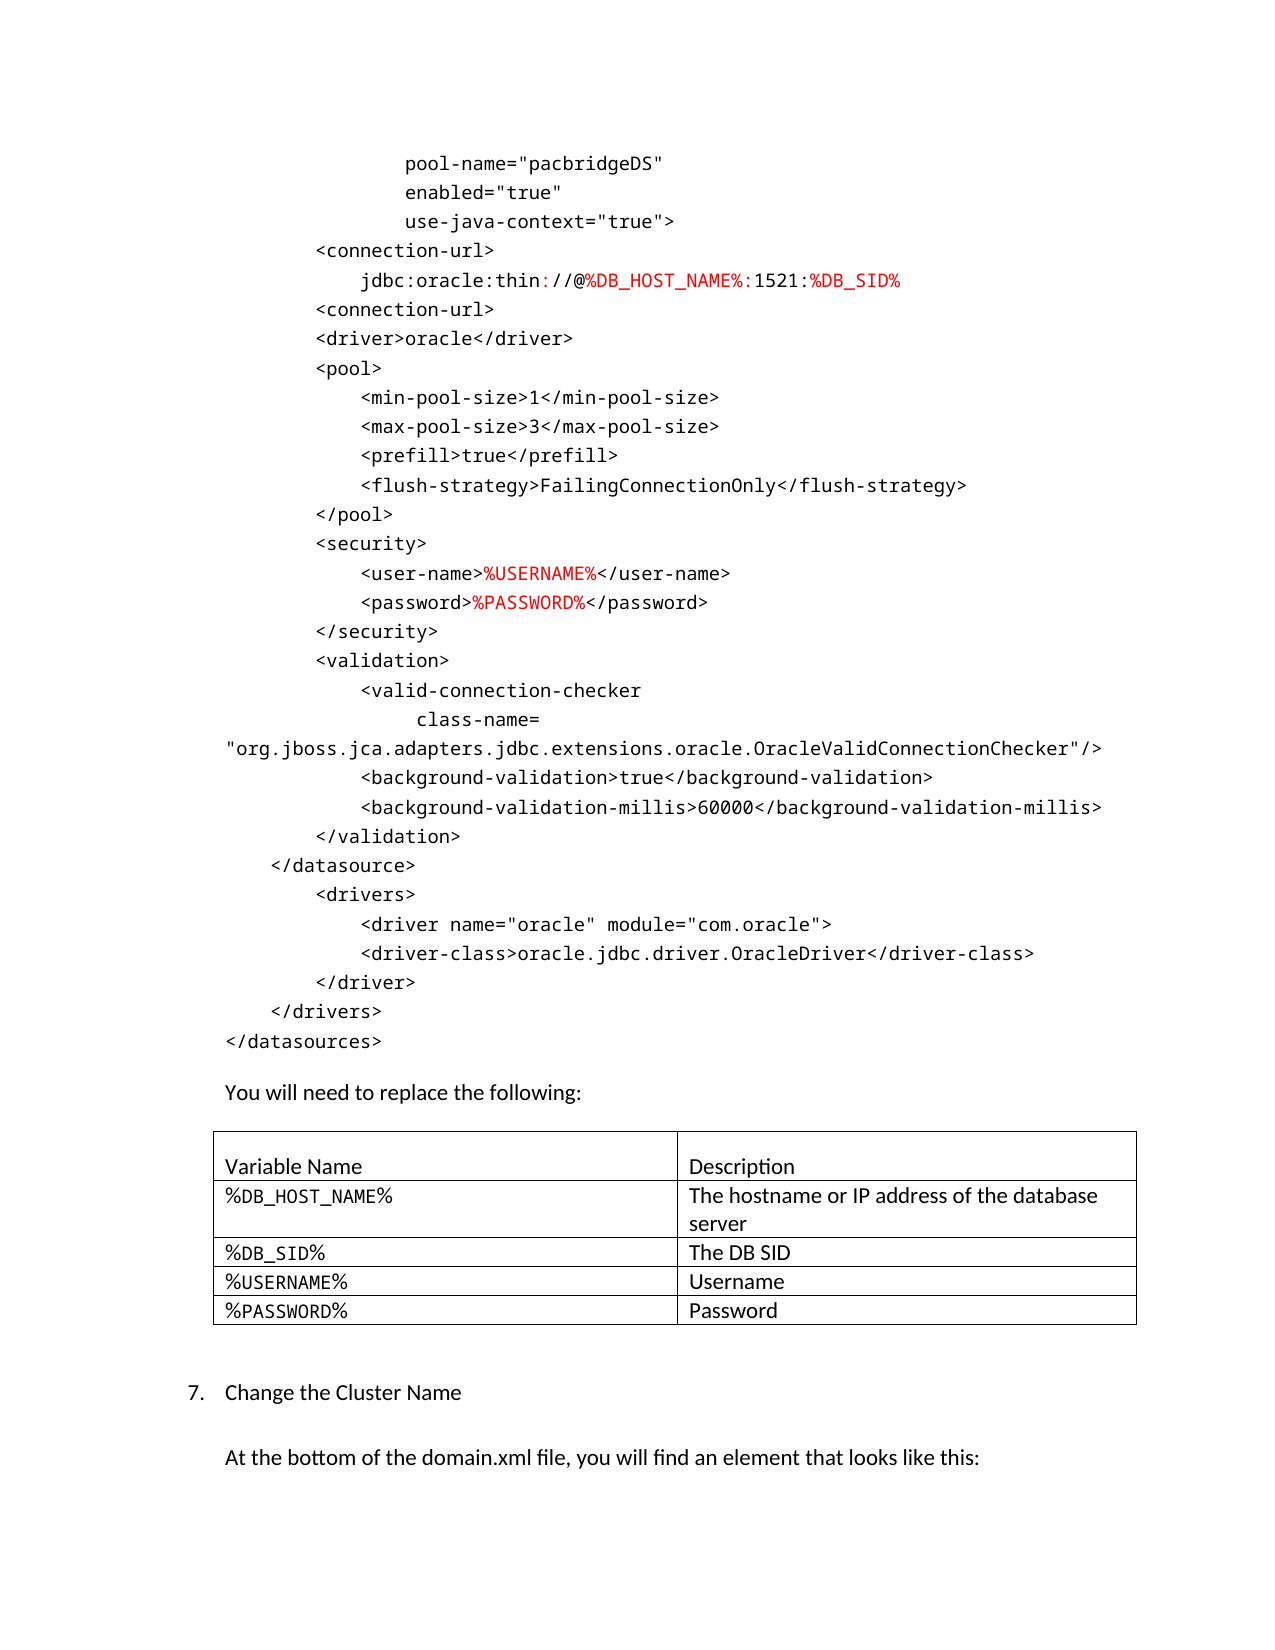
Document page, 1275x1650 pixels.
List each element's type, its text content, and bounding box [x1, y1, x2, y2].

list </datasources> [225, 1028, 1125, 1054]
list <connection-url> jdbc:oracle:thin://@%DB_HOST_NAME%:1521:%DB_SID% <connection-url> [225, 238, 1125, 322]
table_cell %DB_SID% [214, 1238, 677, 1266]
list <user-name>%USERNAME%</user-name> [225, 560, 1125, 585]
table_cell %DB_HOST_NAME% [214, 1181, 677, 1237]
list <valid-connection-checker class-name= "org.jboss.jca.adapters.jdbc.extensions.oracle.OracleValidConnectionChecker"/> [225, 677, 1125, 761]
list <min-pool-size>1</min-pool-size> [225, 384, 1125, 410]
table_cell The DB SID [678, 1238, 1136, 1266]
table_cell %PASSWORD% [214, 1296, 677, 1324]
list </driver> [225, 969, 1125, 995]
text You will need to replace the following: [225, 1078, 1125, 1106]
list <security> [225, 531, 1125, 556]
list <driver name="oracle" module="com.oracle"> [225, 911, 1125, 937]
table_header Description [678, 1132, 1136, 1180]
list </datasource> [225, 852, 1125, 878]
table_cell %USERNAME% [214, 1267, 677, 1295]
list </drivers> [225, 999, 1125, 1024]
list enabled="true" [225, 179, 1125, 205]
list </pool> [225, 501, 1125, 527]
list <background-validation>true</background-validation> [225, 765, 1125, 790]
list <flush-strategy>FailingConnectionOnly</flush-strategy> [225, 472, 1125, 497]
list pool-name="pacbridgeDS" [225, 150, 1125, 176]
table_header Variable Name [214, 1132, 677, 1180]
list <pool> [225, 355, 1125, 380]
list <driver>oracle</driver> [225, 326, 1125, 351]
list </validation> [225, 823, 1125, 849]
list </security> [225, 618, 1125, 644]
list <background-validation-millis>60000</background-validation-millis> [225, 794, 1125, 819]
list <driver-class>oracle.jdbc.driver.OracleDriver</driver-class> [225, 940, 1125, 966]
list <password>%PASSWORD%</password> [225, 589, 1125, 614]
list <drivers> [225, 882, 1125, 907]
list use-java-context="true"> [225, 208, 1125, 234]
list Change the Cluster Name [187, 1378, 1125, 1406]
list <prefill>true</prefill> [225, 443, 1125, 468]
list At the bottom of the domain.xml file, you will find an element that looks like this: [225, 1443, 1125, 1471]
table_cell Password [678, 1296, 1136, 1324]
table_cell The hostname or IP address of the database server [678, 1181, 1136, 1237]
table_cell Username [678, 1267, 1136, 1295]
list <max-pool-size>3</max-pool-size> [225, 413, 1125, 439]
list <validation> [225, 648, 1125, 673]
